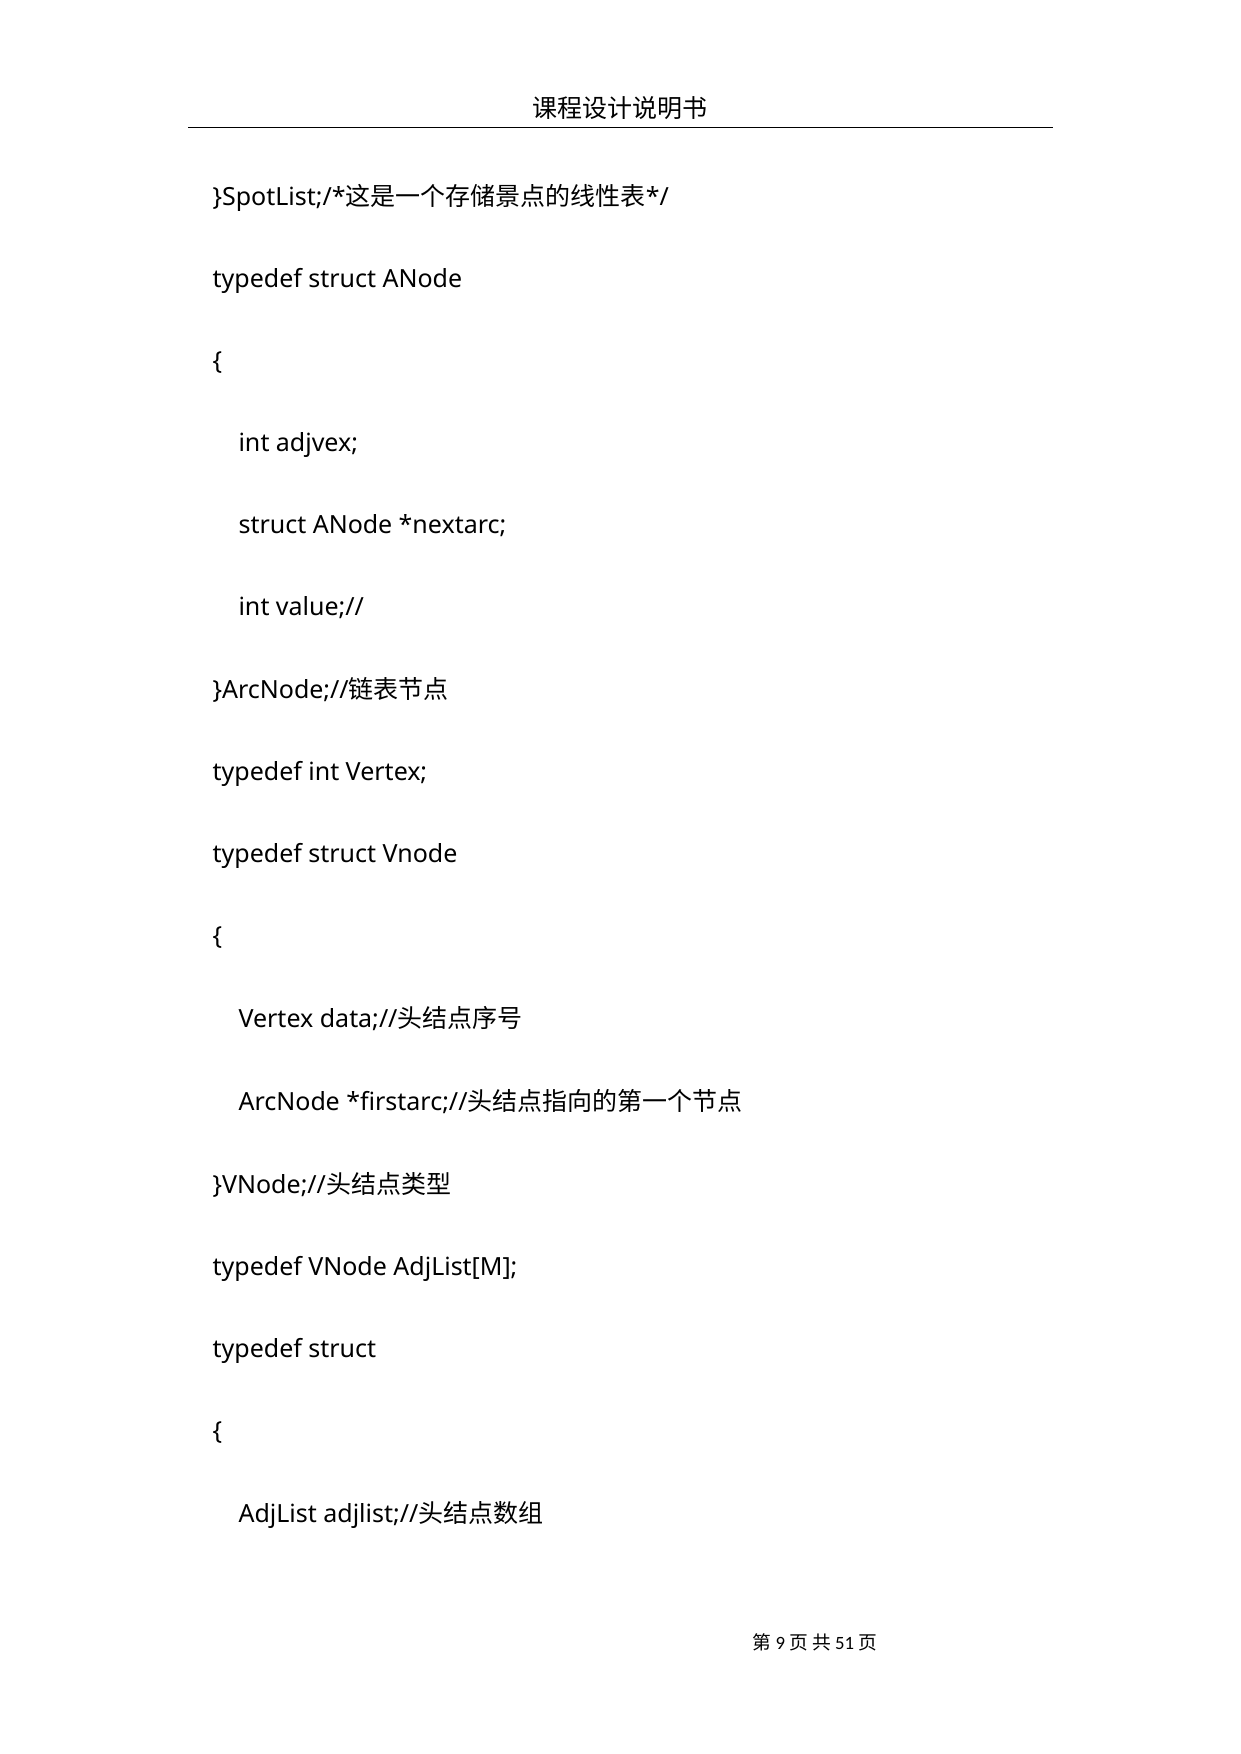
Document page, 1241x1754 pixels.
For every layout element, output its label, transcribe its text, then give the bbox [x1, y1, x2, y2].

text int adjvex; [187, 409, 1053, 474]
text ArcNode *firstarc;//头结点指向的第一个节点 [187, 1067, 1053, 1132]
text { [187, 1397, 1053, 1462]
text int value;// [187, 573, 1053, 638]
text struct ANode *nextarc; [187, 491, 1053, 556]
text }SpotList;/*这是一个存储景点的线性表*/ [187, 162, 1053, 227]
text AdjList adjlist;//头结点数组 [187, 1479, 1053, 1544]
text Vertex data;//头结点序号 [187, 984, 1053, 1049]
text }ArcNode;//链表节点 [187, 655, 1053, 720]
text typedef struct ANode [187, 245, 1053, 310]
text typedef int Vertex; [187, 738, 1053, 803]
text typedef VNode AdjList[M]; [187, 1233, 1053, 1298]
text { [187, 327, 1053, 392]
text typedef struct Vnode [187, 820, 1053, 885]
text }VNode;//头结点类型 [187, 1150, 1053, 1215]
text { [187, 902, 1053, 967]
text typedef struct [187, 1315, 1053, 1380]
